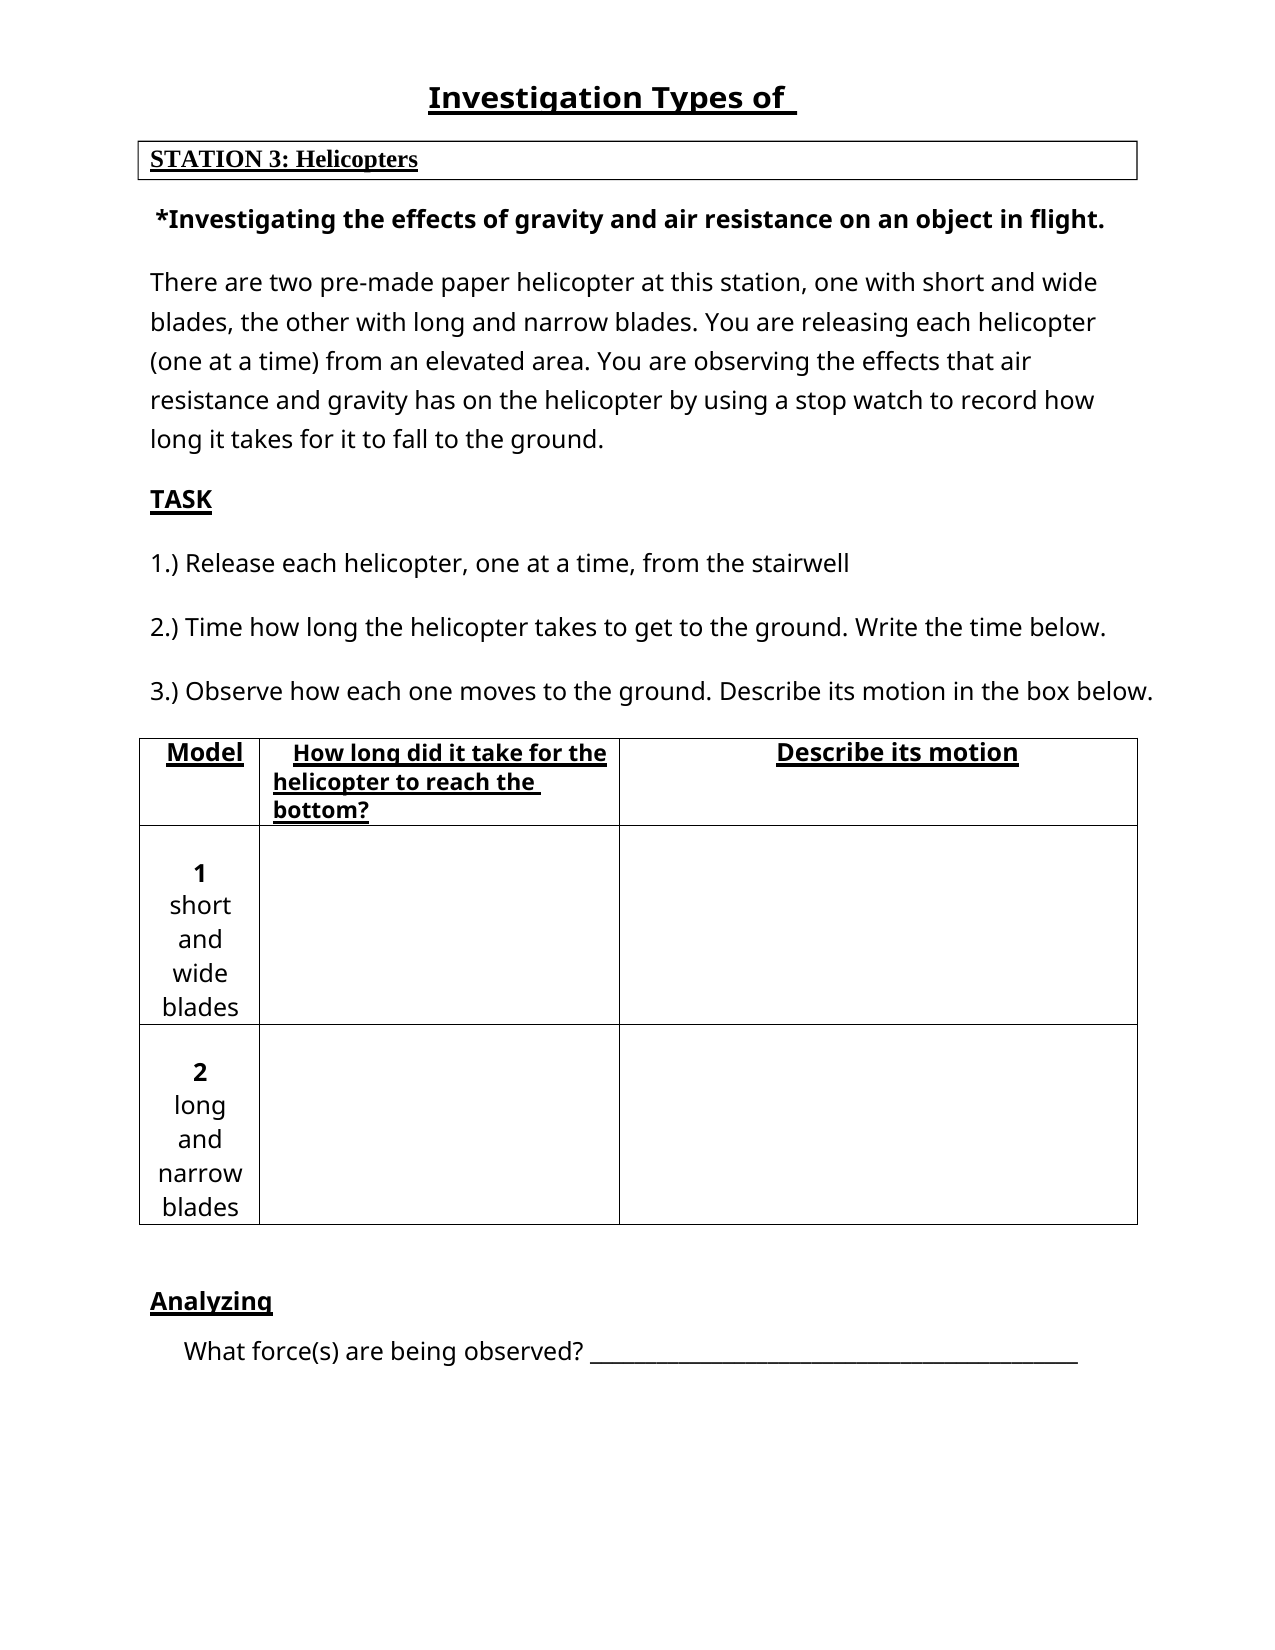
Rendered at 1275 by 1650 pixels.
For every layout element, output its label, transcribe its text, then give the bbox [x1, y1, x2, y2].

table_cell [620, 1025, 1137, 1224]
table_cell [260, 826, 619, 1024]
text 2.) Time how long the helicopter takes to get to the ground. Write the time below. [150, 609, 1223, 643]
table_cell [620, 826, 1137, 1024]
table_header Model [140, 739, 259, 825]
text 1.) Release each helicopter, one at a time, from the stairwell [150, 546, 1223, 579]
subtitle TASK [150, 482, 1223, 516]
table_cell [260, 1025, 619, 1224]
text There are two pre-made paper helicopter at this station, one with short and wide blades, the other with long and narrow blades. You are releasing each helicopter (one at a time) from an elevated area. You are observing the effects that air resistance and gravity has on the helicopter by using a stop watch to record how long it takes for it to fall to the ground. [150, 265, 1124, 456]
subtitle Analyzing [150, 1283, 1223, 1317]
text What force(s) are being observed? ____________________________________________ [54, 1334, 1223, 1368]
table_cell 2 long and narrow blades [140, 1025, 259, 1224]
table_cell 1 short and wide blades [140, 826, 259, 1024]
text 3.) Observe how each one moves to the ground. Describe its motion in the box below. [150, 673, 1223, 707]
subtitle *Investigating the effects of gravity and air resistance on an object in flight. [155, 202, 1223, 236]
table_header How long did it take for the helicopter to reach the bottom? [260, 739, 619, 825]
table_header Describe its motion [620, 739, 1137, 825]
